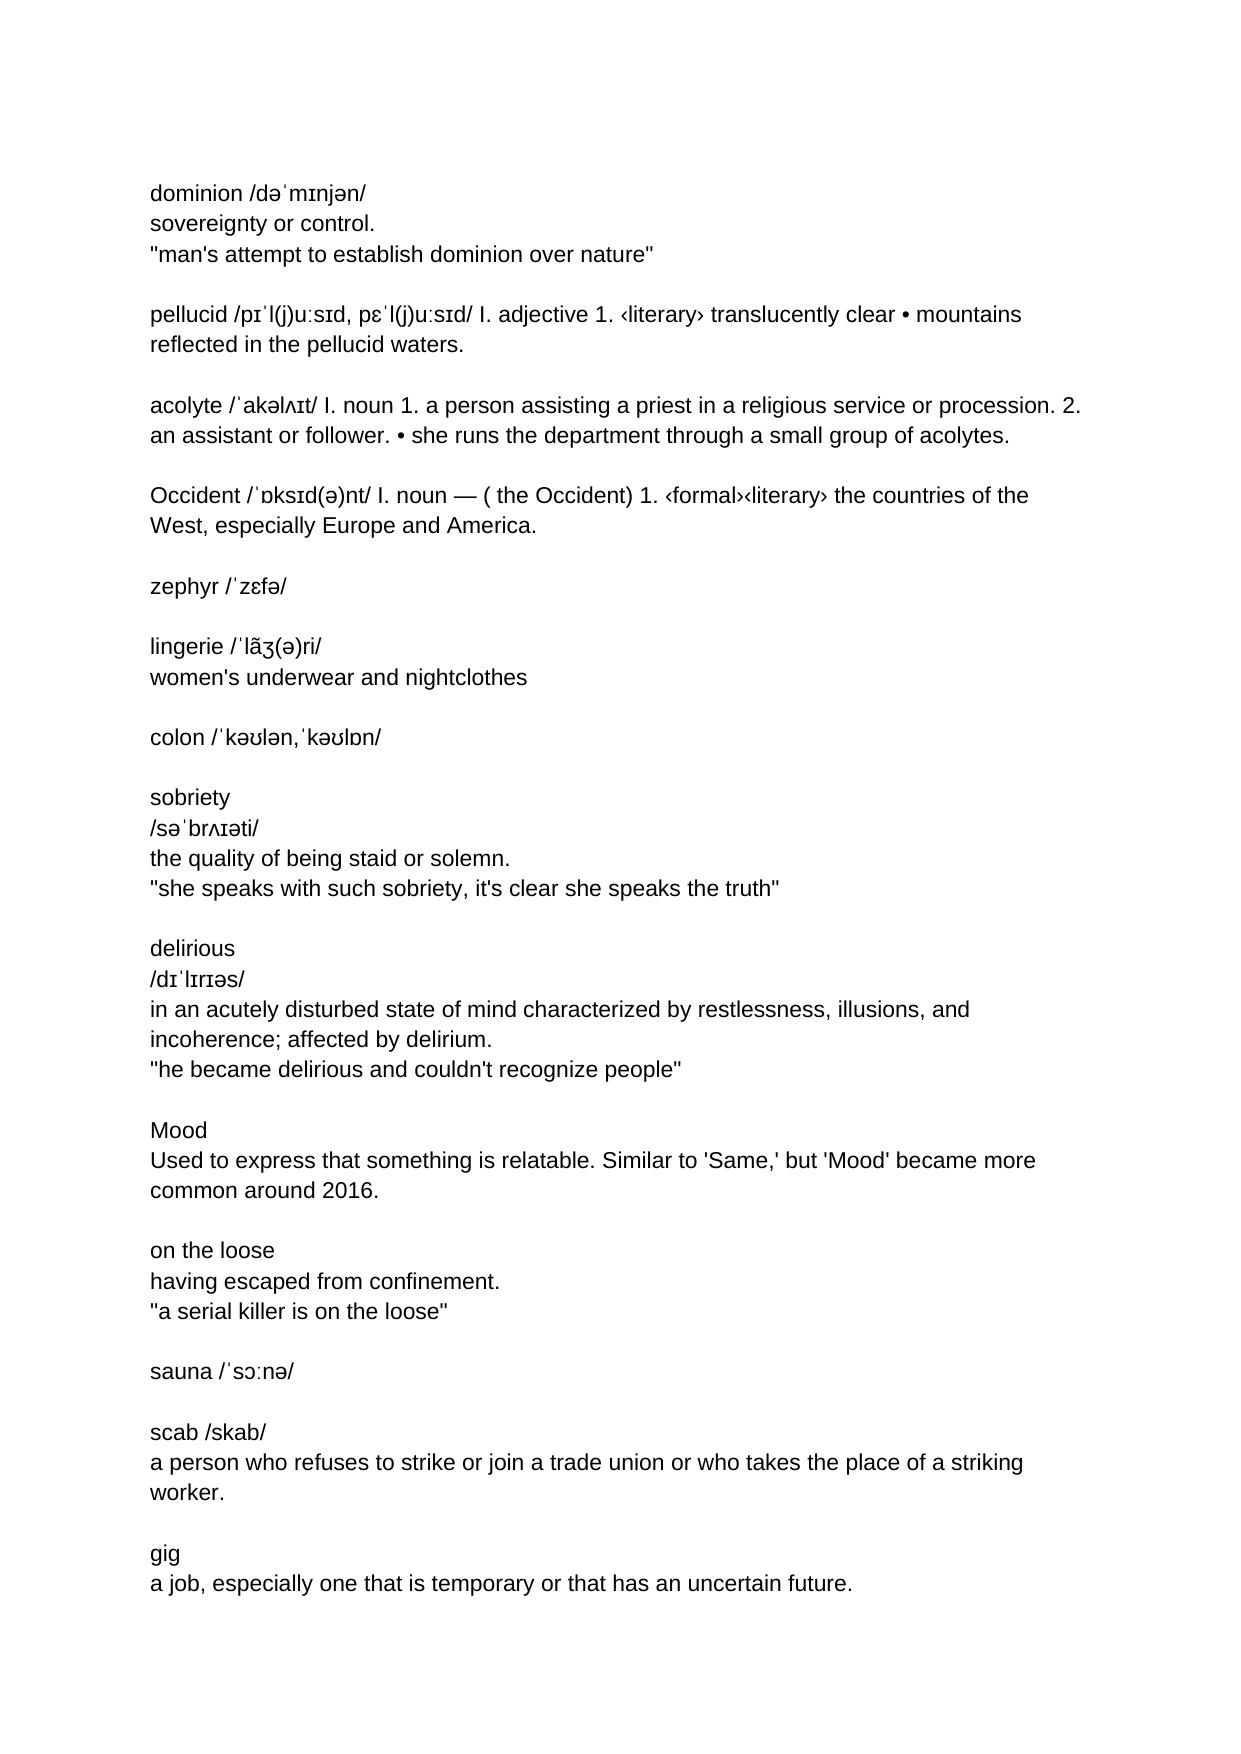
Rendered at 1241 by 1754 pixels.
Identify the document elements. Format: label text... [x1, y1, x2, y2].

text delirious [150, 935, 1090, 962]
text on the loose [150, 1237, 1090, 1264]
text sovereignty or control. [150, 210, 1090, 237]
text "a serial killer is on the loose" [150, 1298, 1090, 1324]
text a job, especially one that is temporary or that has an uncertain future. [150, 1570, 1090, 1596]
text in an acutely disturbed state of mind characterized by restlessness, illusions, and incoherence; affected by delirium. [150, 996, 1090, 1052]
text pellucid /pɪˈl(j)uːsɪd, pɛˈl(j)uːsɪd/ I. adjective 1. ‹literary› translucently clear • mountains reflected in the pellucid waters. [150, 301, 1090, 358]
text sauna /ˈsɔːnə/ [150, 1358, 1090, 1385]
text Occident /ˈɒksɪd(ə)nt/ I. noun — ( the Occident) 1. ‹formal›‹literary› the countries of the West, especially Europe and America. [150, 482, 1090, 539]
text gig [150, 1539, 1090, 1566]
text "he became delirious and couldn't recognize people" [150, 1056, 1090, 1083]
text having escaped from confinement. [150, 1268, 1090, 1294]
text women's underwear and nightclothes [150, 663, 1090, 690]
text /dɪˈlɪrɪəs/ [150, 966, 1090, 992]
text scab /skab/ [150, 1419, 1090, 1445]
text a person who refuses to strike or join a trade union or who takes the place of a striking worker. [150, 1449, 1090, 1506]
text the quality of being staid or solemn. [150, 845, 1090, 871]
text Mood [150, 1117, 1090, 1143]
text lingerie /ˈlãʒ(ə)ri/ [150, 633, 1090, 660]
text acolyte /ˈakəlʌɪt/ I. noun 1. a person assisting a priest in a religious service or procession. 2. an assistant or follower. • she runs the department through a small group of acolytes. [150, 392, 1090, 448]
text sobriety [150, 784, 1090, 811]
text zephyr /ˈzɛfə/ [150, 573, 1090, 599]
text /səˈbrʌɪəti/ [150, 814, 1090, 841]
text "she speaks with such sobriety, it's clear she speaks the truth" [150, 875, 1090, 901]
text Used to express that something is relatable. Similar to 'Same,' but 'Mood' became more common around 2016. [150, 1147, 1090, 1203]
text colon /ˈkəʊlən,ˈkəʊlɒn/ [150, 724, 1090, 750]
text dominion /dəˈmɪnjən/ [150, 180, 1090, 207]
text "man's attempt to establish dominion over nature" [150, 241, 1090, 267]
